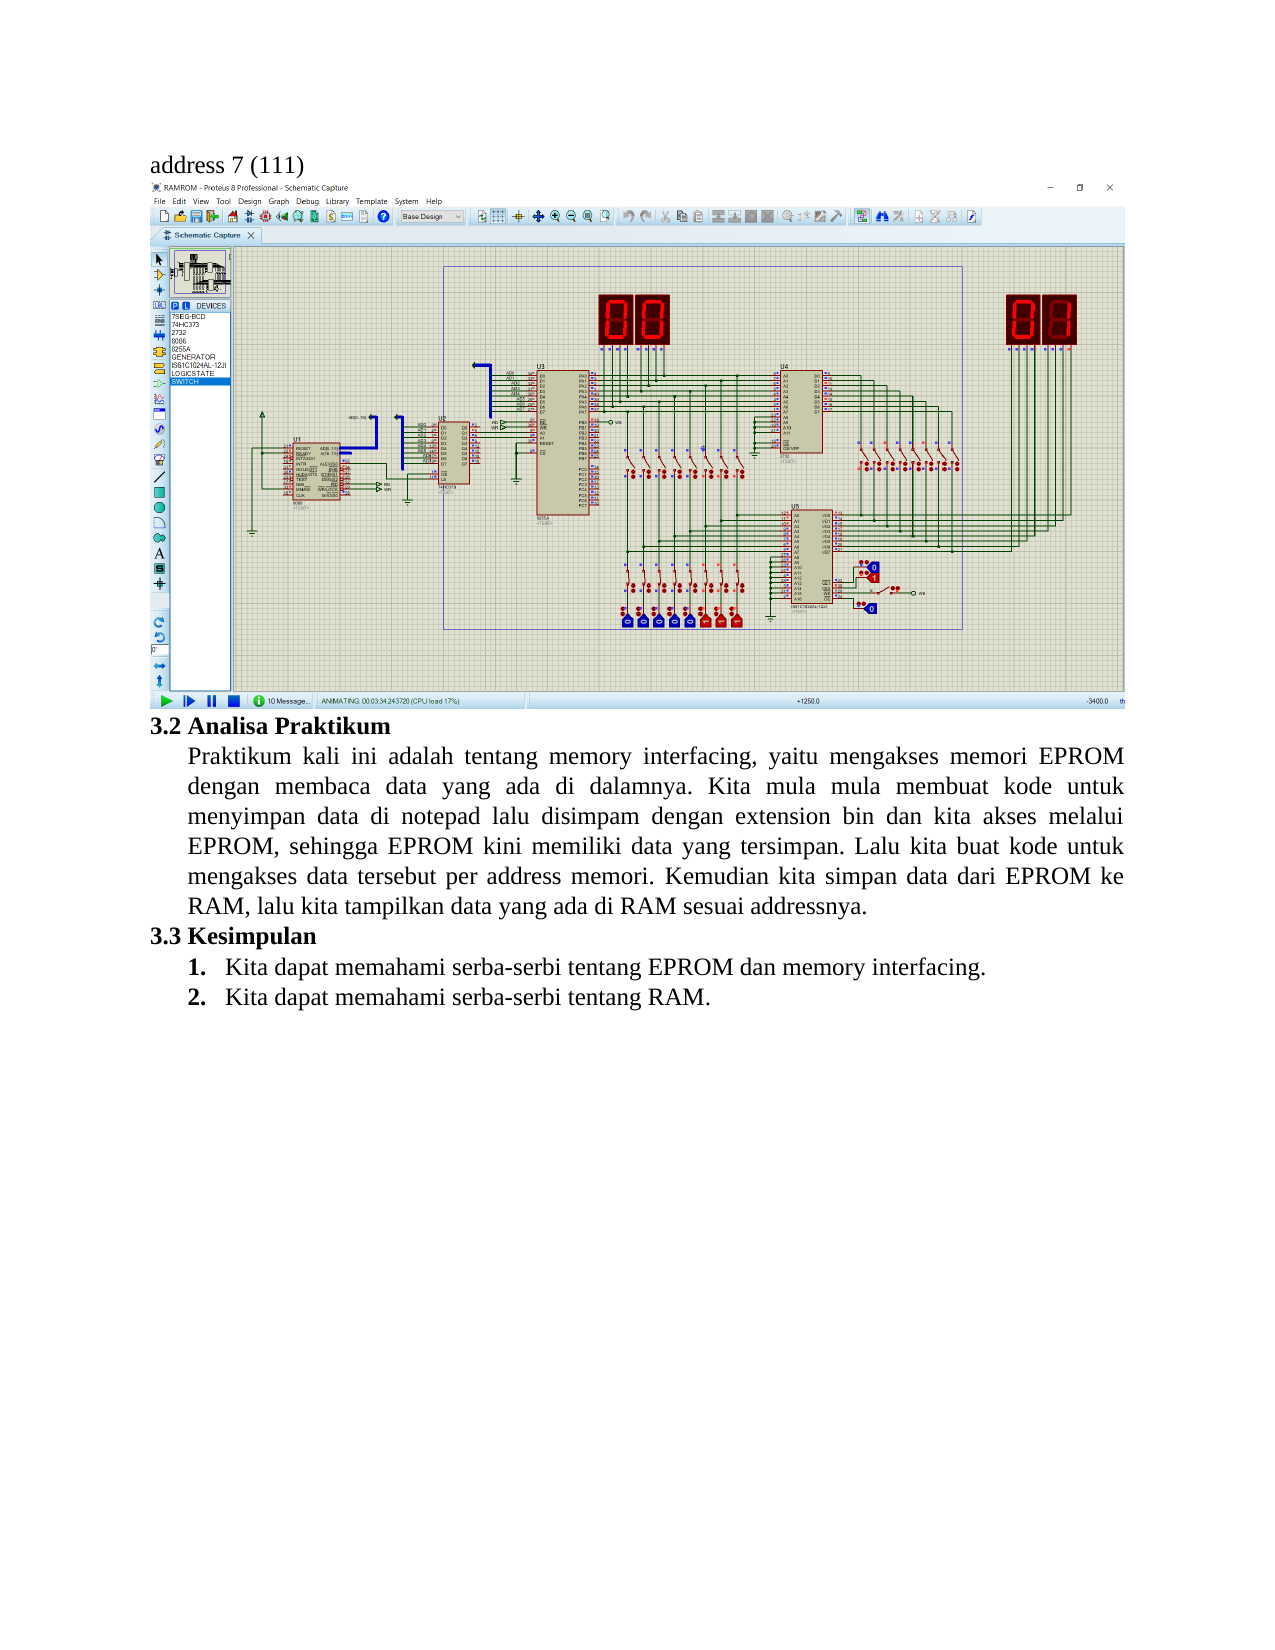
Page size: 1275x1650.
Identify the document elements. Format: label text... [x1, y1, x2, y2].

picture [150, 180, 1125, 709]
text Praktikum kali ini adalah tentang memory interfacing, yaitu mengakses memori EPROM dengan membaca data yang ada di dalamnya. Kita mula mula membuat kode untuk menyimpan data di notepad lalu disimpam dengan extension bin dan kita akses melalui EPROM, sehingga EPROM kini memiliki data yang tersimpan. Lalu kita buat kode untuk mengakses data tersebut per address memori. Kemudian kita simpan data dari EPROM ke RAM, lalu kita tampilkan data yang ada di RAM sesuai addressnya. [187, 741, 1125, 920]
list Kita dapat memahami serba-serbi tentang EPROM dan memory interfacing. [187, 952, 1125, 980]
list Analisa Praktikum [150, 711, 1125, 739]
list Kita dapat memahami serba-serbi tentang RAM. [187, 982, 1125, 1010]
text address 7 (111) [150, 150, 1125, 180]
list Kesimpulan [150, 921, 1125, 950]
